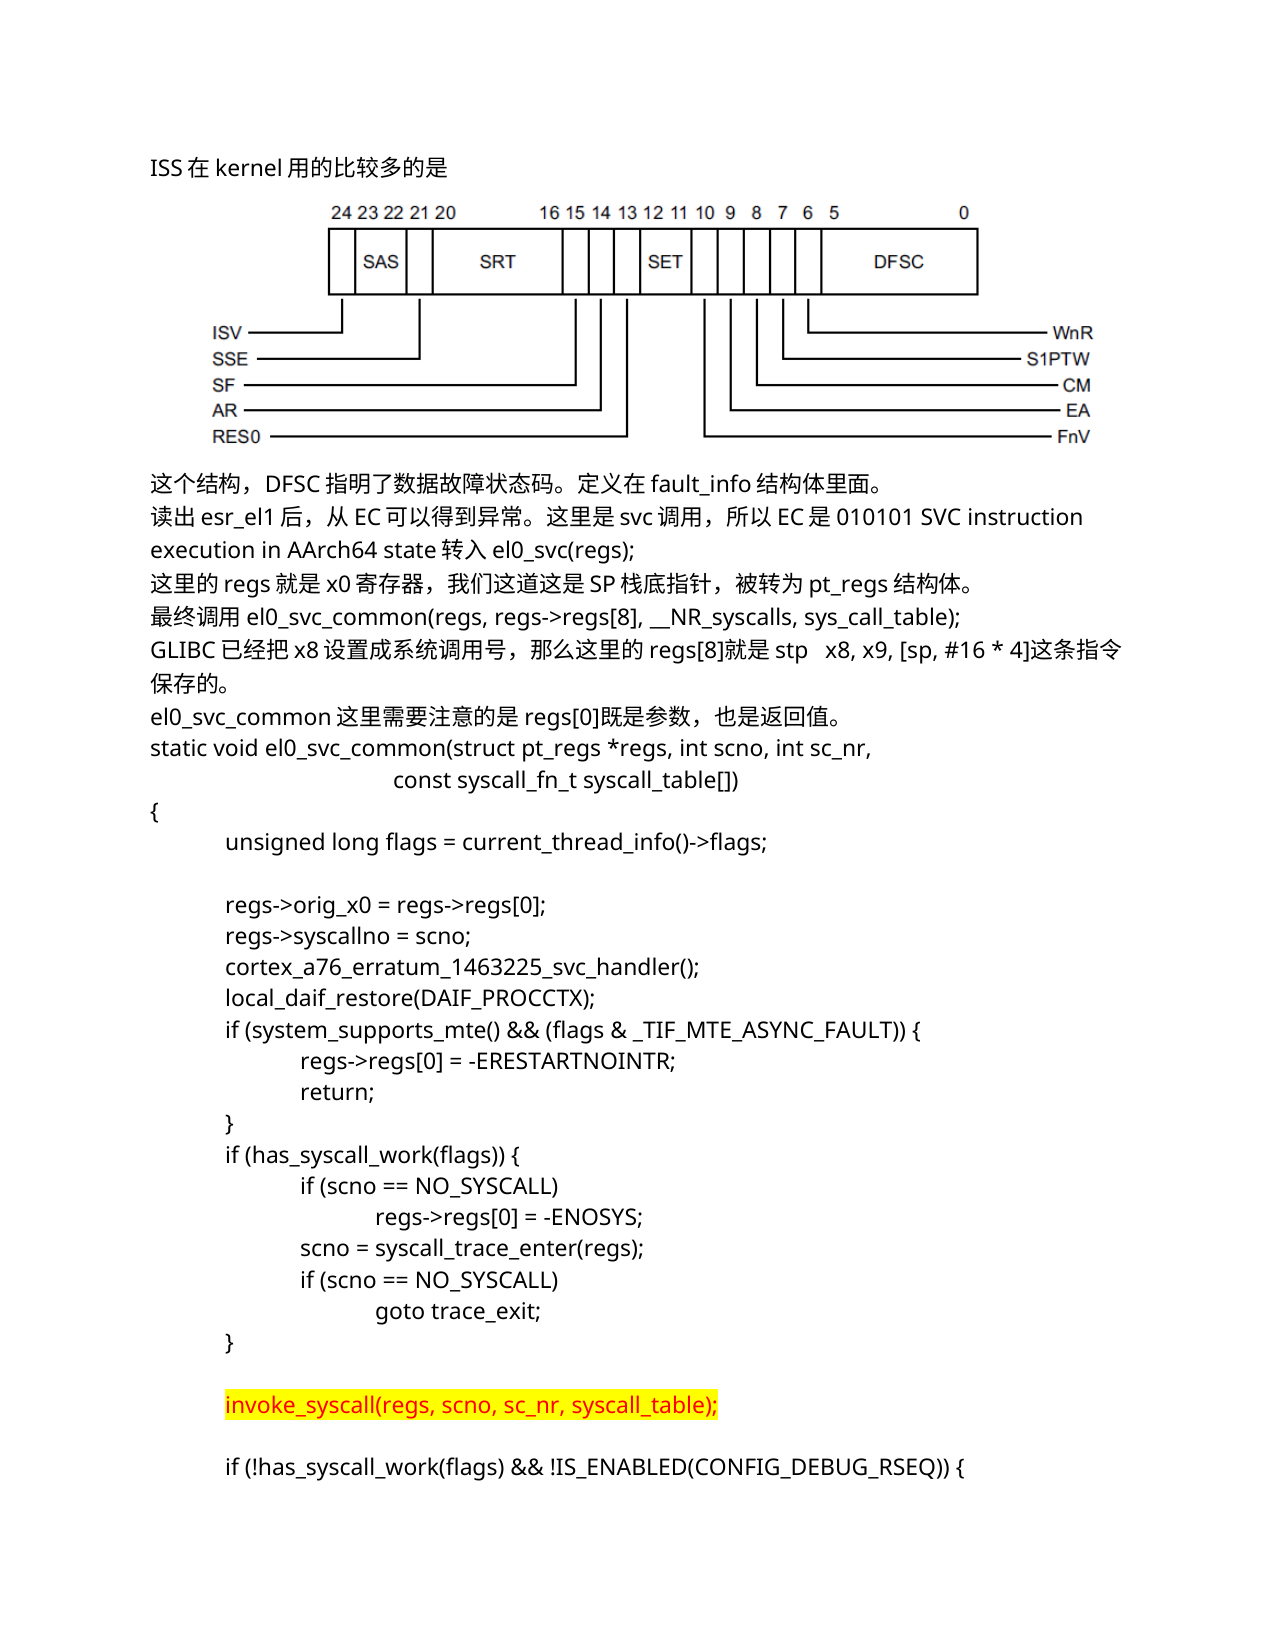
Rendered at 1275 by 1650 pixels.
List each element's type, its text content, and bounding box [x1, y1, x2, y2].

text if (has_syscall_work(flags)) { [150, 1138, 1125, 1170]
text 读出esr_el1后，从EC可以得到异常。这里是svc调用，所以EC是010101 SVC instruction execution in AArch64 state转入el0_svc(regs); [150, 499, 1125, 566]
text regs->regs[0] = -ENOSYS; [150, 1201, 1125, 1232]
text 这个结构，DFSC指明了数据故障状态码。定义在fault_info结构体里面。 [150, 466, 1125, 499]
text 这里的regs就是x0寄存器，我们这道这是SP栈底指针，被转为pt_regs结构体。 [150, 566, 1125, 599]
text goto trace_exit; [150, 1295, 1125, 1326]
text const syscall_fn_t syscall_table[]) [150, 763, 1125, 795]
text unsigned long flags = current_thread_info()->flags; [150, 826, 1125, 857]
picture [150, 183, 1125, 466]
text } [150, 1107, 1125, 1138]
text } [150, 1326, 1125, 1357]
text regs->syscallno = scno; [150, 920, 1125, 951]
text GLIBC已经把x8设置成系统调用号，那么这里的regs[8]就是stp x8, x9, [sp, #16 * 4]这条指令保存的。 [150, 632, 1125, 699]
text { [150, 795, 1125, 826]
text if (scno == NO_SYSCALL) [150, 1263, 1125, 1295]
text el0_svc_common这里需要注意的是regs[0]既是参数，也是返回值。 [150, 699, 1125, 732]
text invoke_syscall(regs, scno, sc_nr, syscall_table); [150, 1388, 1125, 1420]
text local_daif_restore(DAIF_PROCCTX); [150, 982, 1125, 1013]
text if (scno == NO_SYSCALL) [150, 1170, 1125, 1201]
text if (!has_syscall_work(flags) && !IS_ENABLED(CONFIG_DEBUG_RSEQ)) { [150, 1451, 1125, 1482]
text static void el0_svc_common(struct pt_regs *regs, int scno, int sc_nr, [150, 732, 1125, 763]
text regs->orig_x0 = regs->regs[0]; [150, 888, 1125, 920]
text ISS在kernel用的比较多的是 [150, 150, 1125, 183]
text cortex_a76_erratum_1463225_svc_handler(); [150, 951, 1125, 982]
text scno = syscall_trace_enter(regs); [150, 1232, 1125, 1263]
text return; [150, 1076, 1125, 1107]
text if (system_supports_mte() && (flags & _TIF_MTE_ASYNC_FAULT)) { [150, 1013, 1125, 1045]
text 最终调用el0_svc_common(regs, regs->regs[8], __NR_syscalls, sys_call_table); [150, 599, 1125, 632]
text regs->regs[0] = -ERESTARTNOINTR; [150, 1045, 1125, 1076]
